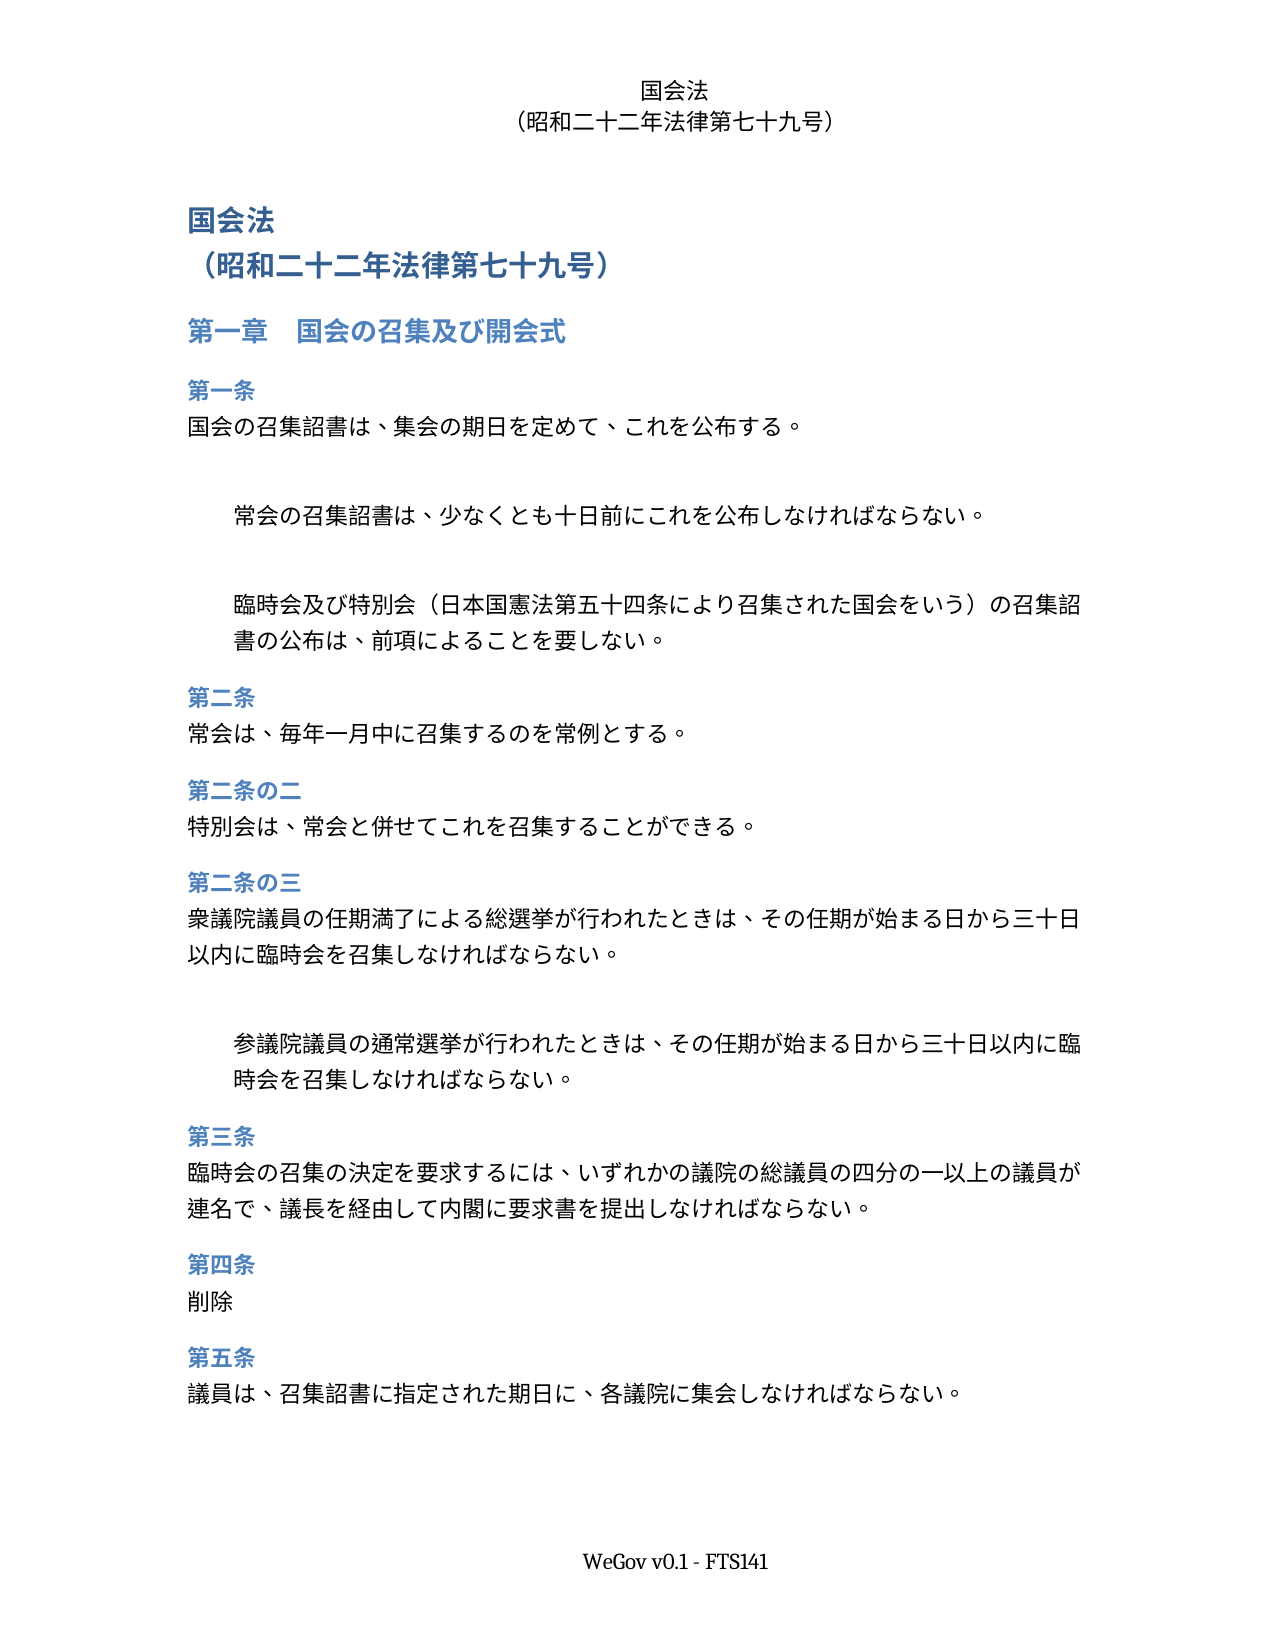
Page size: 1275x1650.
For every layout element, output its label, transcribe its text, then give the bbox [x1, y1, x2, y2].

subtitle 国会法 （昭和二十二年法律第七十九号） [187, 200, 1087, 285]
text 常会の召集詔書は、少なくとも十日前にこれを公布しなければならない。 [233, 500, 1087, 531]
text 特別会は、常会と併せてこれを召集することができる。 [187, 811, 1087, 842]
subtitle 第二条の三 [187, 867, 1087, 898]
text 臨時会の召集の決定を要求するには、いずれかの議院の総議員の四分の一以上の議員が連名で、議長を経由して内閣に要求書を提出しなければならない。 [187, 1157, 1087, 1224]
subtitle 第二条 [187, 682, 1087, 713]
subtitle 第二条の二 [187, 774, 1087, 806]
text 参議院議員の通常選挙が行われたときは、その任期が始まる日から三十日以内に臨時会を召集しなければならない。 [233, 1028, 1087, 1095]
subtitle 第四条 [187, 1249, 1087, 1281]
text 衆議院議員の任期満了による総選挙が行われたときは、その任期が始まる日から三十日以内に臨時会を召集しなければならない。 [187, 903, 1087, 970]
subtitle 第五条 [187, 1342, 1087, 1373]
subtitle 第一条 [187, 375, 1087, 407]
subtitle 第一章 国会の召集及び開会式 [187, 312, 1087, 349]
subtitle 第三条 [187, 1121, 1087, 1152]
text 臨時会及び特別会（日本国憲法第五十四条により召集された国会をいう）の召集詔書の公布は、前項によることを要しない。 [233, 589, 1087, 656]
text 議員は、召集詔書に指定された期日に、各議院に集会しなければならない。 [187, 1378, 1087, 1409]
text 削除 [187, 1285, 1087, 1317]
text 国会の召集詔書は、集会の期日を定めて、これを公布する。 [187, 411, 1087, 442]
text 常会は、毎年一月中に召集するのを常例とする。 [187, 718, 1087, 749]
